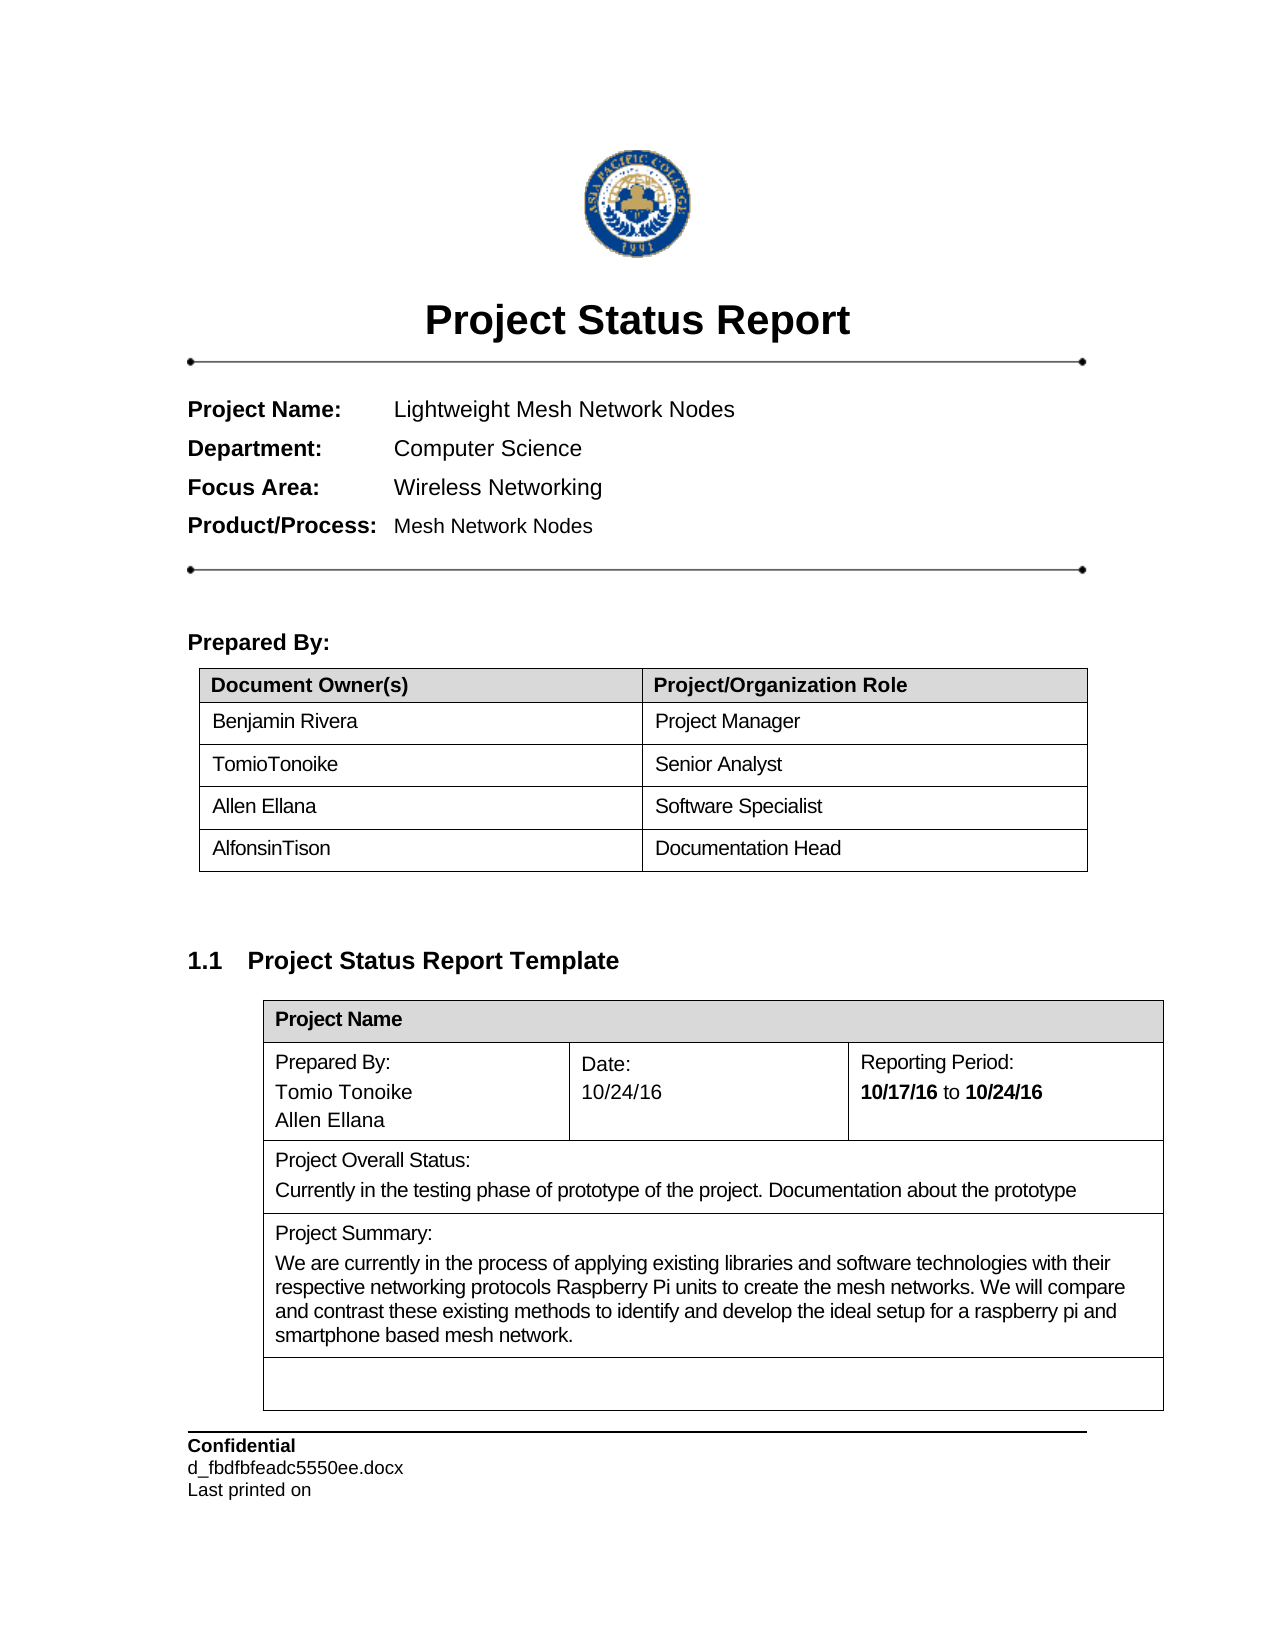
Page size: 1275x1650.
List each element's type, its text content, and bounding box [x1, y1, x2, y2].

table_cell Date: 10/24/16 [570, 1043, 848, 1140]
table_cell Benjamin Rivera [200, 703, 642, 744]
picture [187, 355, 1088, 371]
picture [187, 563, 1088, 579]
text Department: Computer Science [187, 435, 1087, 461]
text Project Status Report [187, 295, 1087, 343]
table_cell AlfonsinTison [200, 830, 642, 871]
text Prepared By: [187, 629, 1087, 655]
table_cell Documentation Head [643, 830, 1087, 871]
text Project Name: Lightweight Mesh Network Nodes [187, 396, 1087, 422]
table_cell Prepared By: Tomio Tonoike Allen Ellana [264, 1043, 569, 1140]
table_cell TomioTonoike [200, 745, 642, 786]
table_header Project/Organization Role [643, 669, 1087, 702]
table_cell Project Manager [643, 703, 1087, 744]
text Focus Area: Wireless Networking [187, 473, 1087, 500]
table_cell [264, 1358, 1163, 1410]
table_header Document Owner(s) [200, 669, 642, 702]
table_cell Reporting Period: 10/17/16 to 10/24/16 [849, 1043, 1163, 1140]
table_cell Senior Analyst [643, 745, 1087, 786]
table_cell Allen Ellana [200, 787, 642, 828]
table_cell Software Specialist [643, 787, 1087, 828]
picture [584, 150, 691, 258]
table_cell Project Overall Status: Currently in the testing phase of prototype of the project. Documentation about the prototype [264, 1141, 1163, 1213]
table_header Project Name [264, 1001, 1163, 1042]
subtitle Project Status Report Template [187, 946, 1087, 974]
text Product/Process: Mesh Network Nodes [187, 512, 1087, 539]
table_cell Project Summary: We are currently in the process of applying existing libraries and software technologies with their respective networking protocols Raspberry Pi units to create the mesh networks. We will compare and contrast these existing methods to identify and develop the ideal setup for a raspberry pi and smartphone based mesh network. [264, 1214, 1163, 1357]
